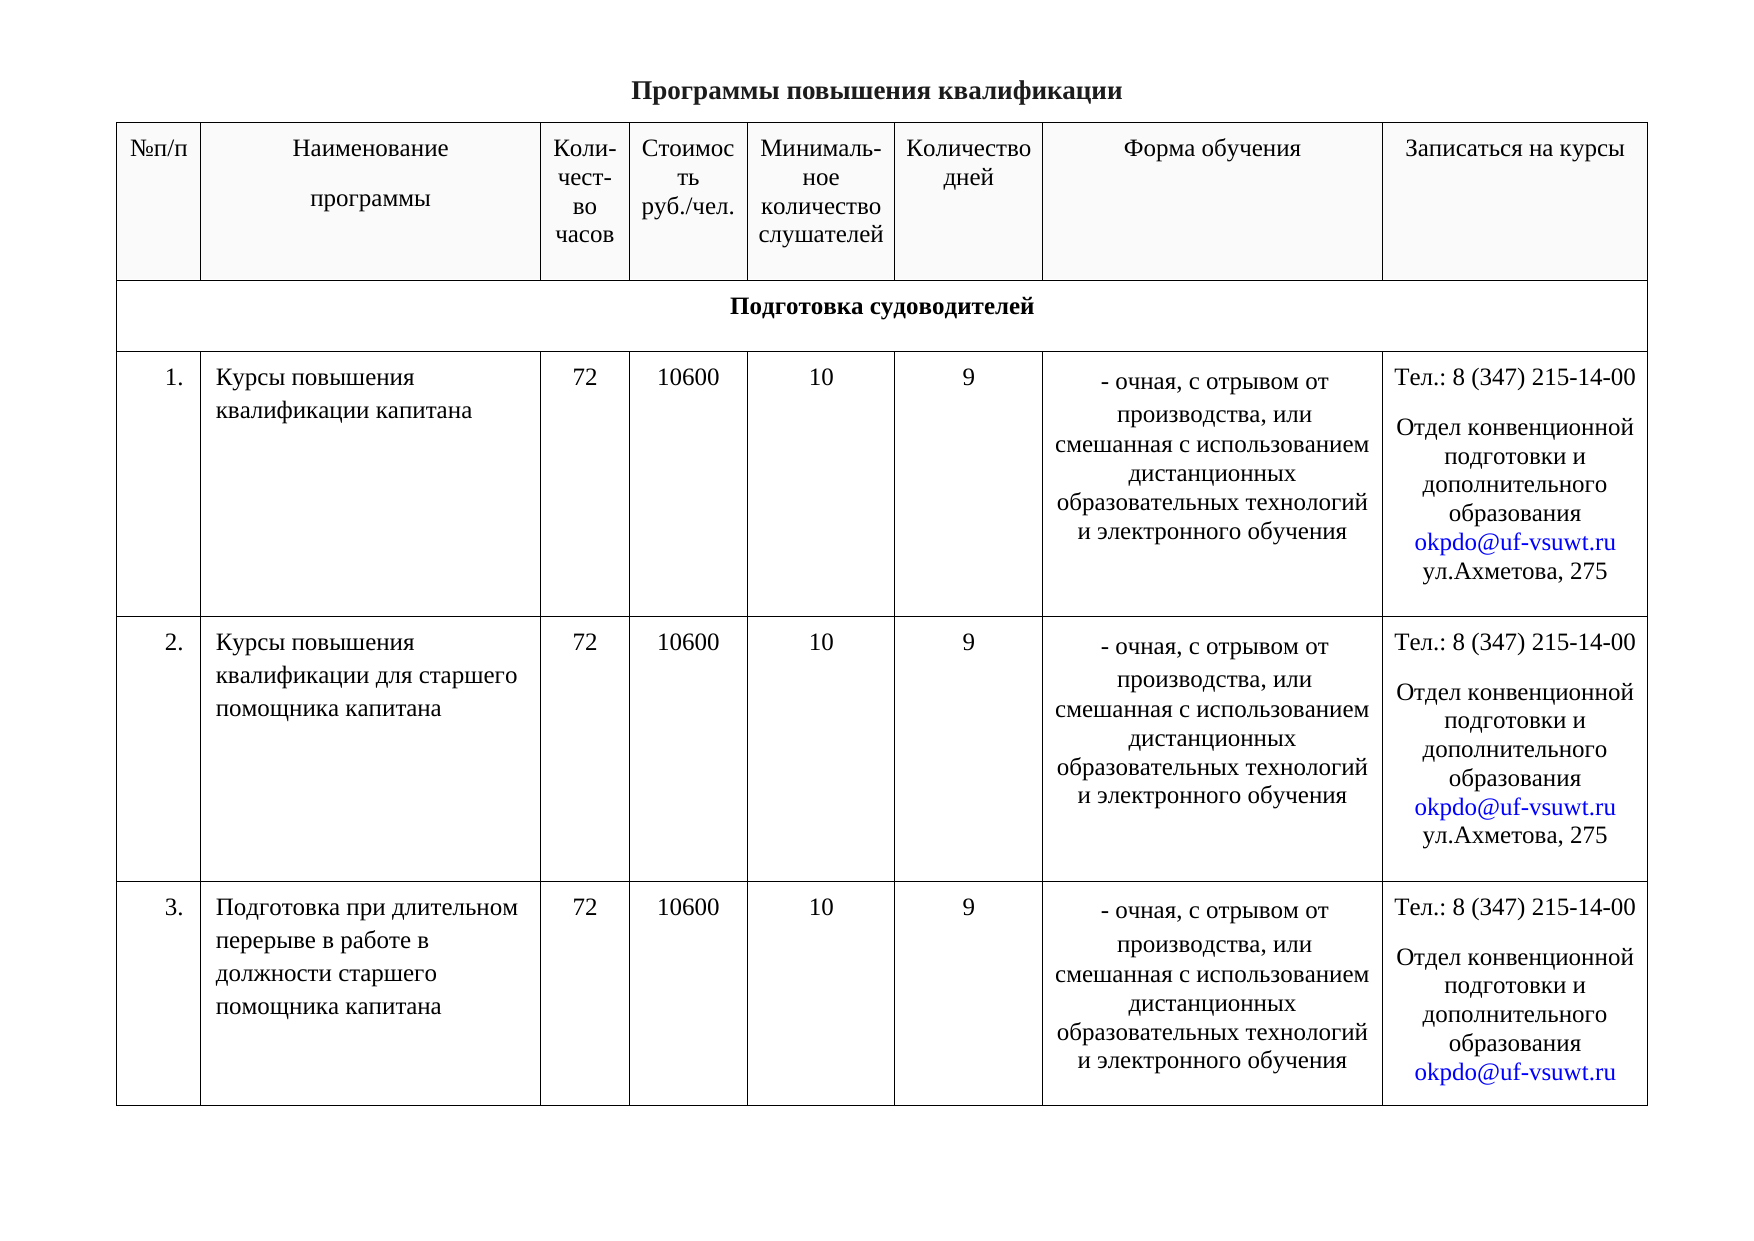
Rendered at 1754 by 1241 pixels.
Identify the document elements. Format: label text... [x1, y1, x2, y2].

table_header Минималь-ное количество слушателей [748, 123, 894, 279]
table_cell Тел.: 8 (347) 215-14-00 Отдел конвенционной подготовки и дополнительного образования okpdo@uf-vsuwt.ru ул.Ахметова, 275 [1383, 352, 1647, 616]
table_cell [117, 352, 200, 616]
table_cell 72 [541, 882, 629, 1105]
table_cell Курсы повышения квалификации для старшего помощника капитана [201, 617, 540, 881]
table_cell [117, 617, 200, 881]
text Программы повышения квалификации [118, 74, 1636, 105]
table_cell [1383, 882, 1647, 1105]
table_cell 72 [541, 352, 629, 616]
table_header Стоимость руб./чел. [630, 123, 747, 279]
table_header Записаться на курсы [1383, 123, 1647, 279]
table_cell 10600 [630, 617, 747, 881]
table_header Количество дней [895, 123, 1042, 279]
table_cell 10 [748, 352, 894, 616]
table_cell 10600 [630, 882, 747, 1105]
table_cell 9 [895, 352, 1042, 616]
table_header Наименование программы [201, 123, 540, 279]
table_cell 72 [541, 617, 629, 881]
table_cell - очная, с отрывом от производства, или смешанная с использованием дистанционных образовательных технологий и электронного обучения [1043, 617, 1382, 881]
table_header №п/п [117, 123, 200, 279]
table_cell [201, 882, 540, 1105]
table_cell 9 [895, 882, 1042, 1105]
table_cell 9 [895, 617, 1042, 881]
table_cell Курсы повышения квалификации капитана [201, 352, 540, 616]
table_header Коли-чест-во часов [541, 123, 629, 279]
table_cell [1043, 882, 1382, 1105]
table_cell Тел.: 8 (347) 215-14-00 Отдел конвенционной подготовки и дополнительного образования okpdo@uf-vsuwt.ru ул.Ахметова, 275 [1383, 617, 1647, 881]
table_cell 10 [748, 882, 894, 1105]
table_header Форма обучения [1043, 123, 1382, 279]
table_cell - очная, с отрывом от производства, или смешанная с использованием дистанционных образовательных технологий и электронного обучения [1043, 352, 1382, 616]
table_cell 10 [748, 617, 894, 881]
table_cell [117, 882, 200, 1105]
table_cell Подготовка судоводителей [117, 281, 1647, 351]
table_cell 10600 [630, 352, 747, 616]
